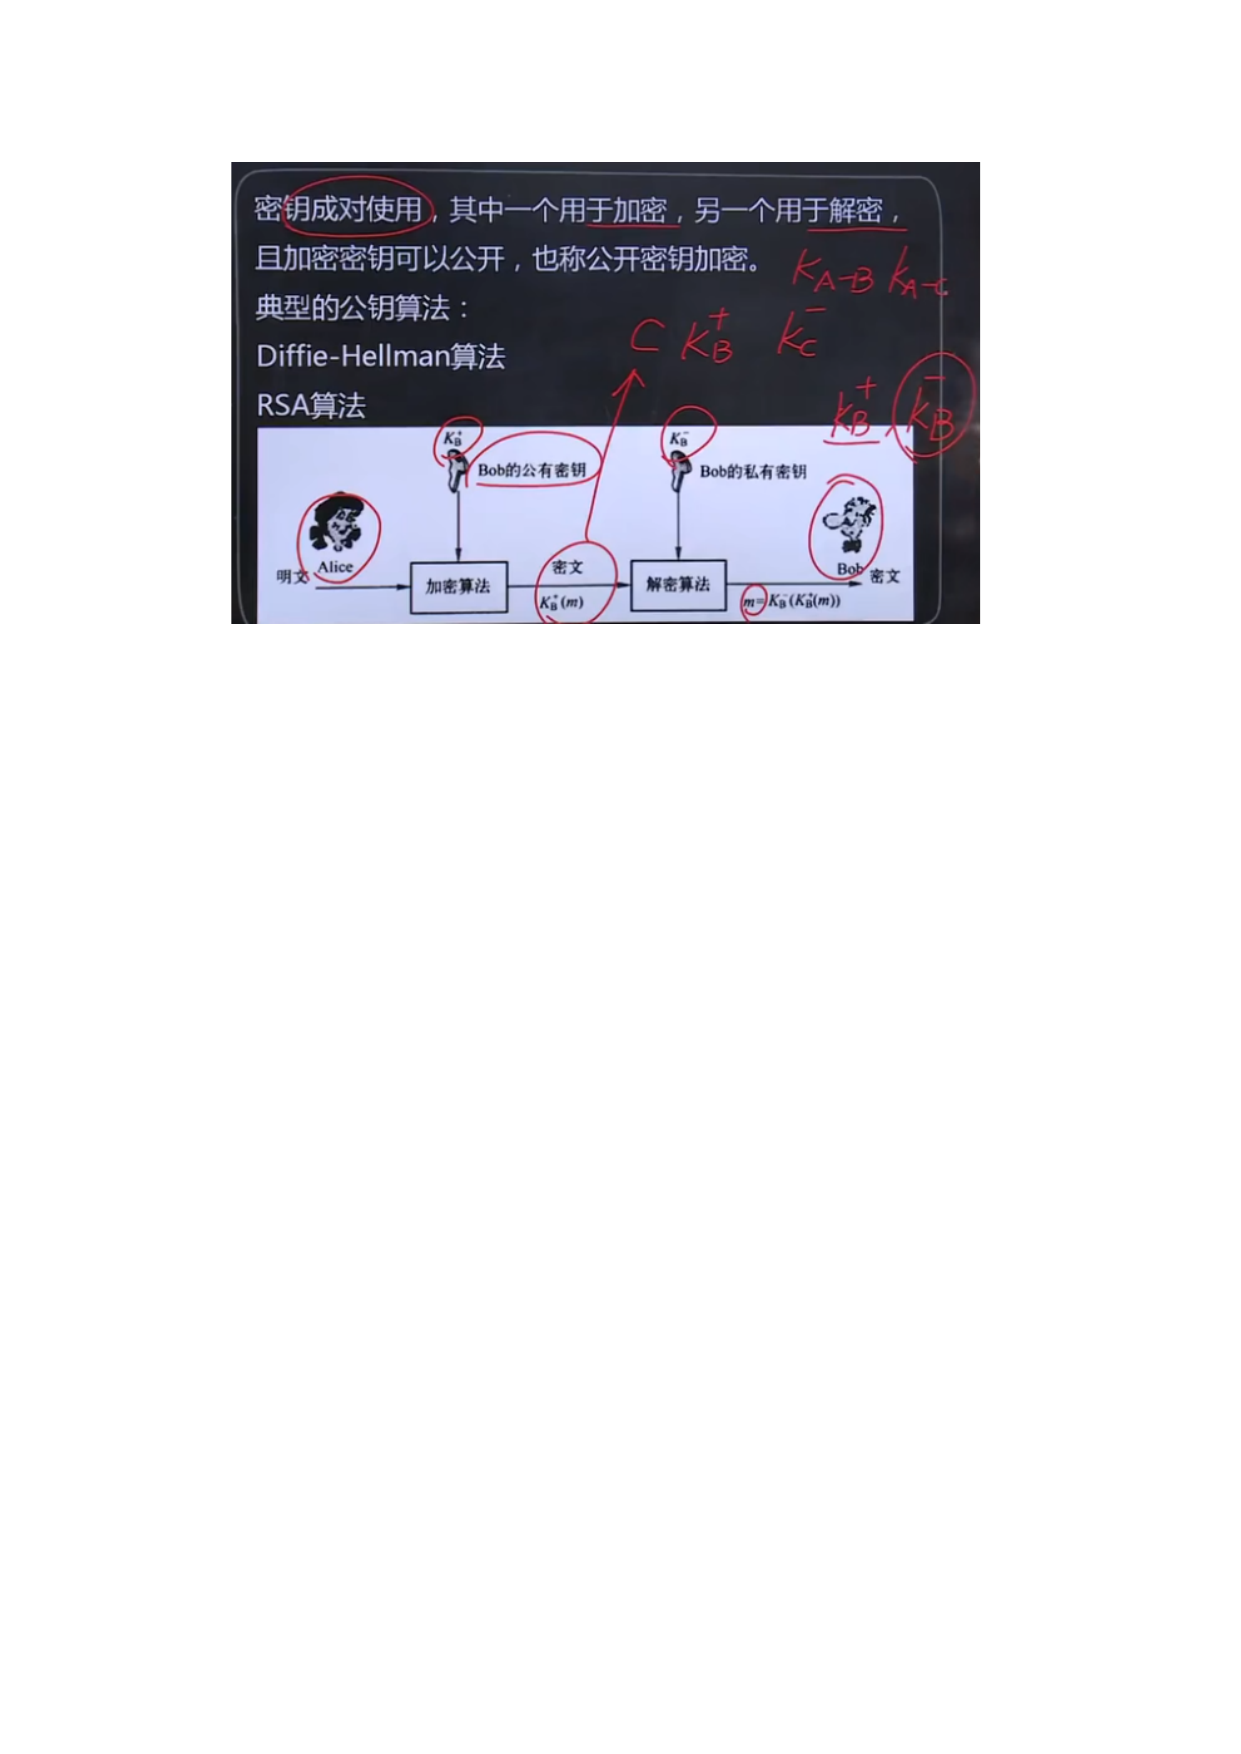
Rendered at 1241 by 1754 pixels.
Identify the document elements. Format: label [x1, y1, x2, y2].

picture [231, 162, 980, 624]
